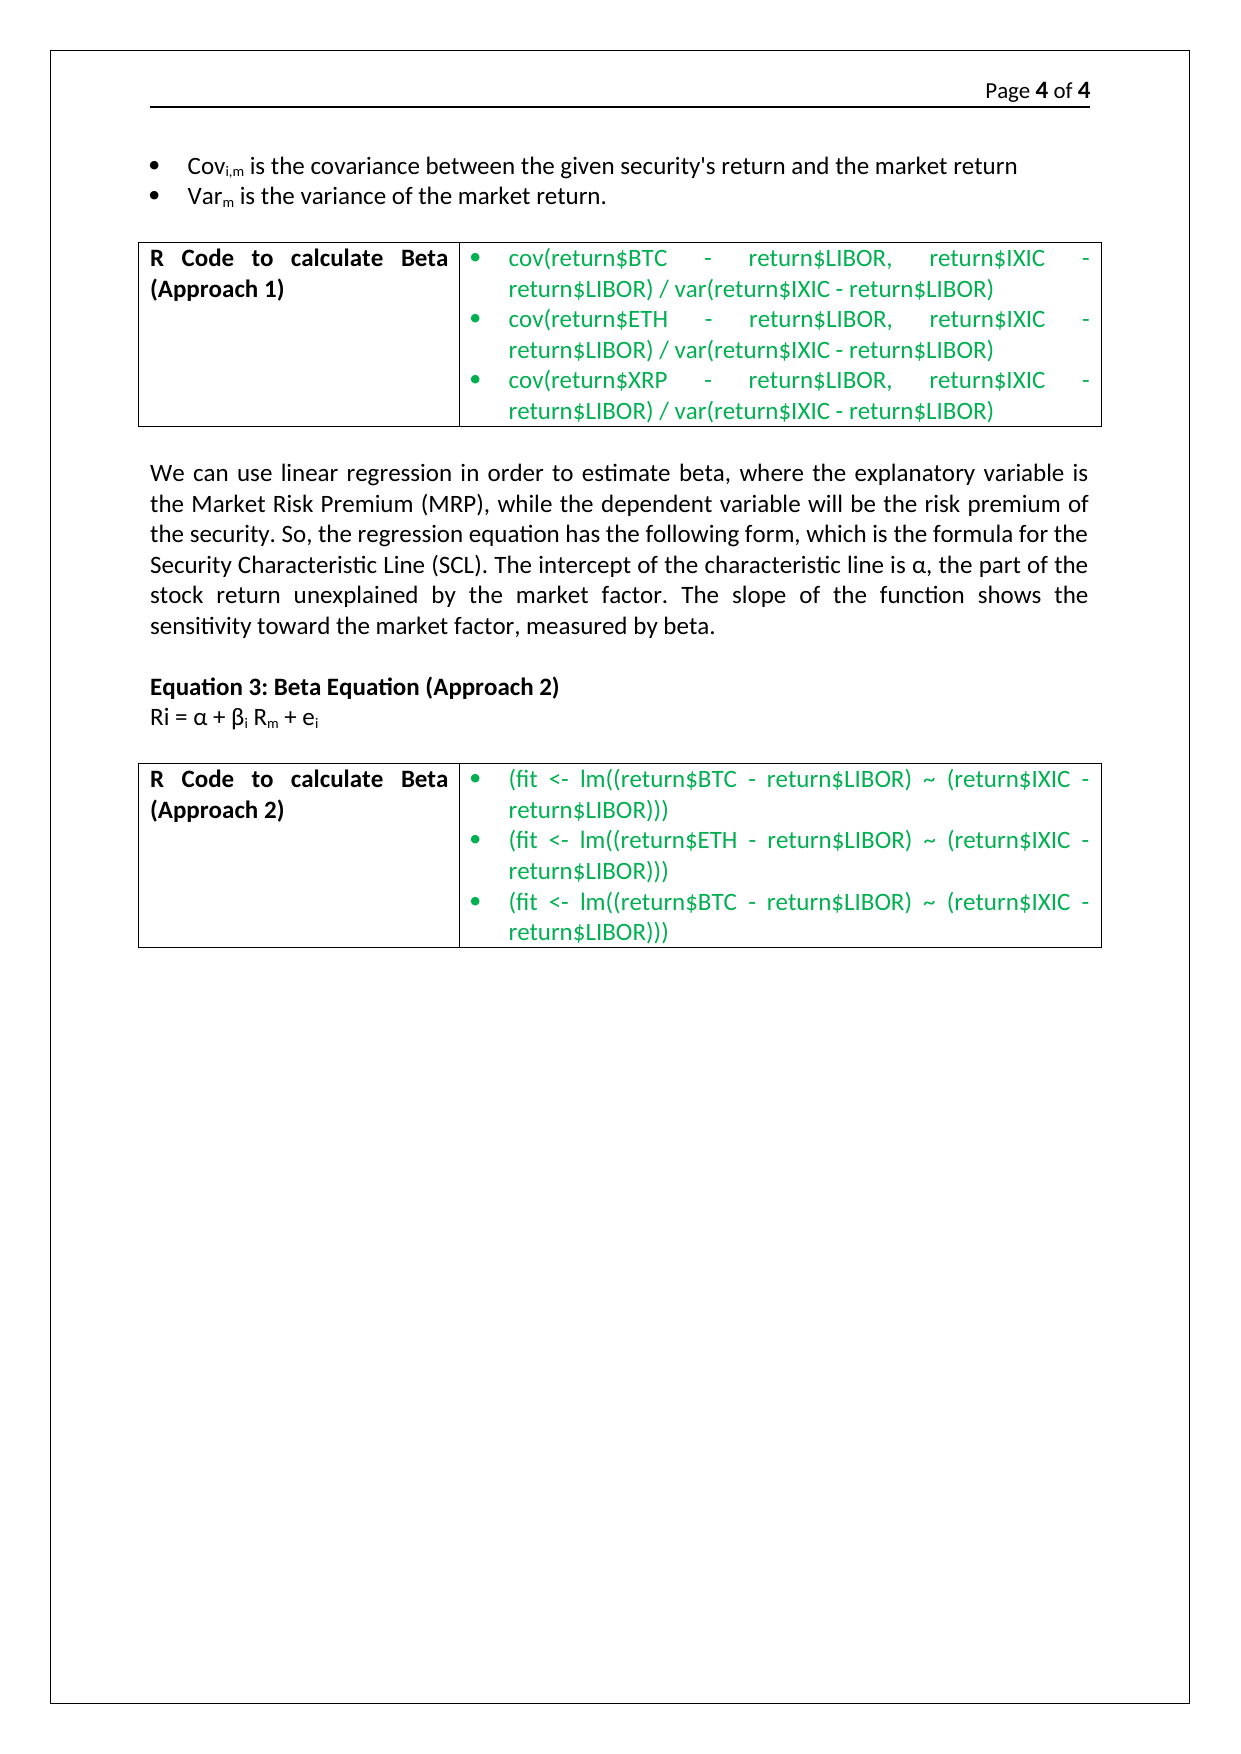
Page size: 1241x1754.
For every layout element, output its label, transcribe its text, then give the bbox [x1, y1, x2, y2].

table_header R Code to calculate Beta (Approach 1) [139, 243, 459, 426]
table_header (fit <- lm((return$BTC - return$LIBOR) ~ (return$IXIC - return$LIBOR))) (fit <- lm((return$ETH - return$LIBOR) ~ (return$IXIC - return$LIBOR))) (fit <- lm((return$BTC - return$LIBOR) ~ (return$IXIC - return$LIBOR))) [460, 764, 1101, 947]
list Covi,m is the covariance between the given security's return and the market return [150, 150, 1090, 181]
list Varm is the variance of the market return. [150, 181, 1090, 211]
table_header cov(return$BTC - return$LIBOR, return$IXIC - return$LIBOR) / var(return$IXIC - return$LIBOR) cov(return$ETH - return$LIBOR, return$IXIC - return$LIBOR) / var(return$IXIC - return$LIBOR) cov(return$XRP - return$LIBOR, return$IXIC - return$LIBOR) / var(return$IXIC - return$LIBOR) [460, 243, 1101, 426]
text Equation 3: Beta Equation (Approach 2) [150, 671, 1090, 701]
text Ri = α + βi Rm + ei [150, 701, 1090, 732]
text We can use linear regression in order to estimate beta, where the explanatory variable is the Market Risk Premium (MRP), while the dependent variable will be the risk premium of the security. So, the regression equation has the following form, which is the formula for the Security Characteristic Line (SCL). The intercept of the characteristic line is α, the part of the stock return unexplained by the market factor. The slope of the function shows the sensitivity toward the market factor, measured by beta. [150, 457, 1090, 640]
table_header R Code to calculate Beta (Approach 2) [139, 764, 459, 947]
